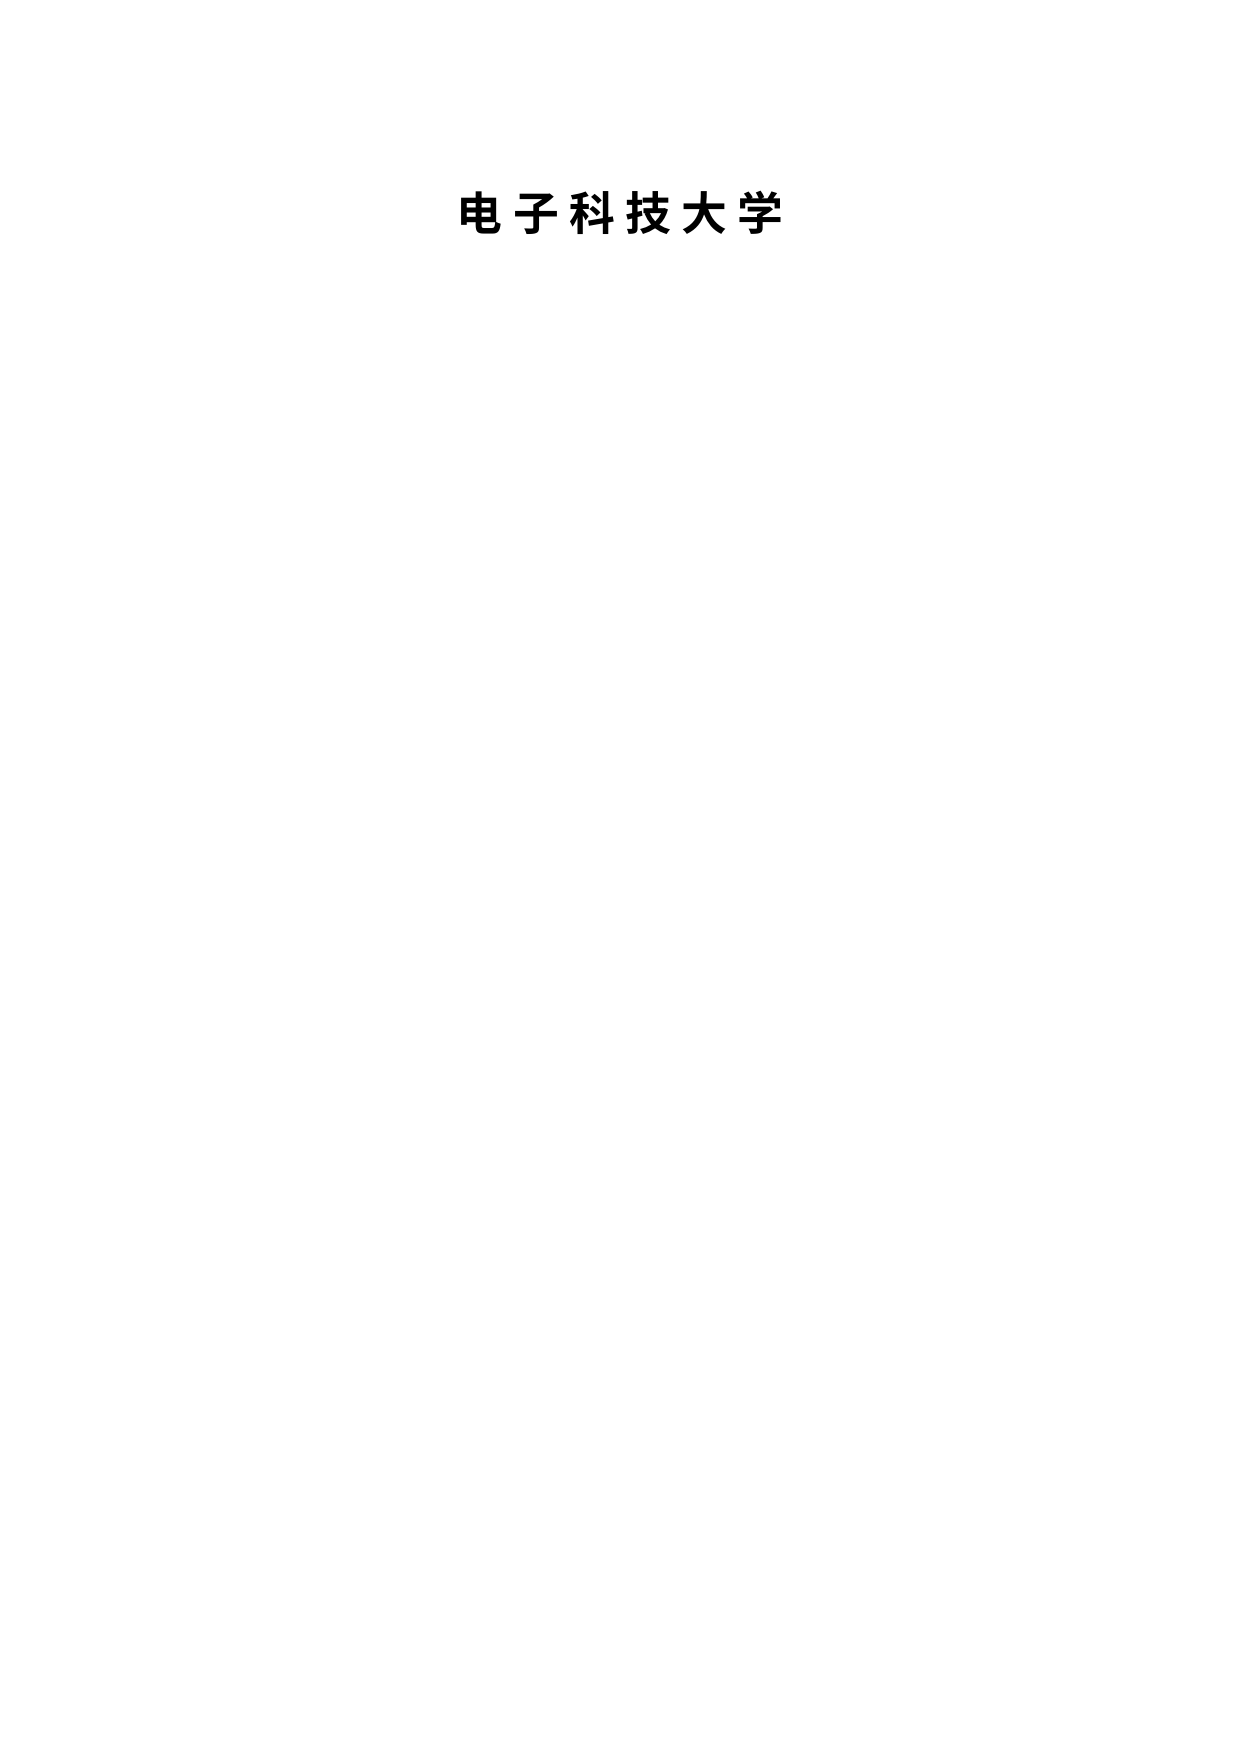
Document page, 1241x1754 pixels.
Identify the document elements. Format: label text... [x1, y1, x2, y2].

text 电 子 科 技 大 学 [187, 162, 1053, 259]
